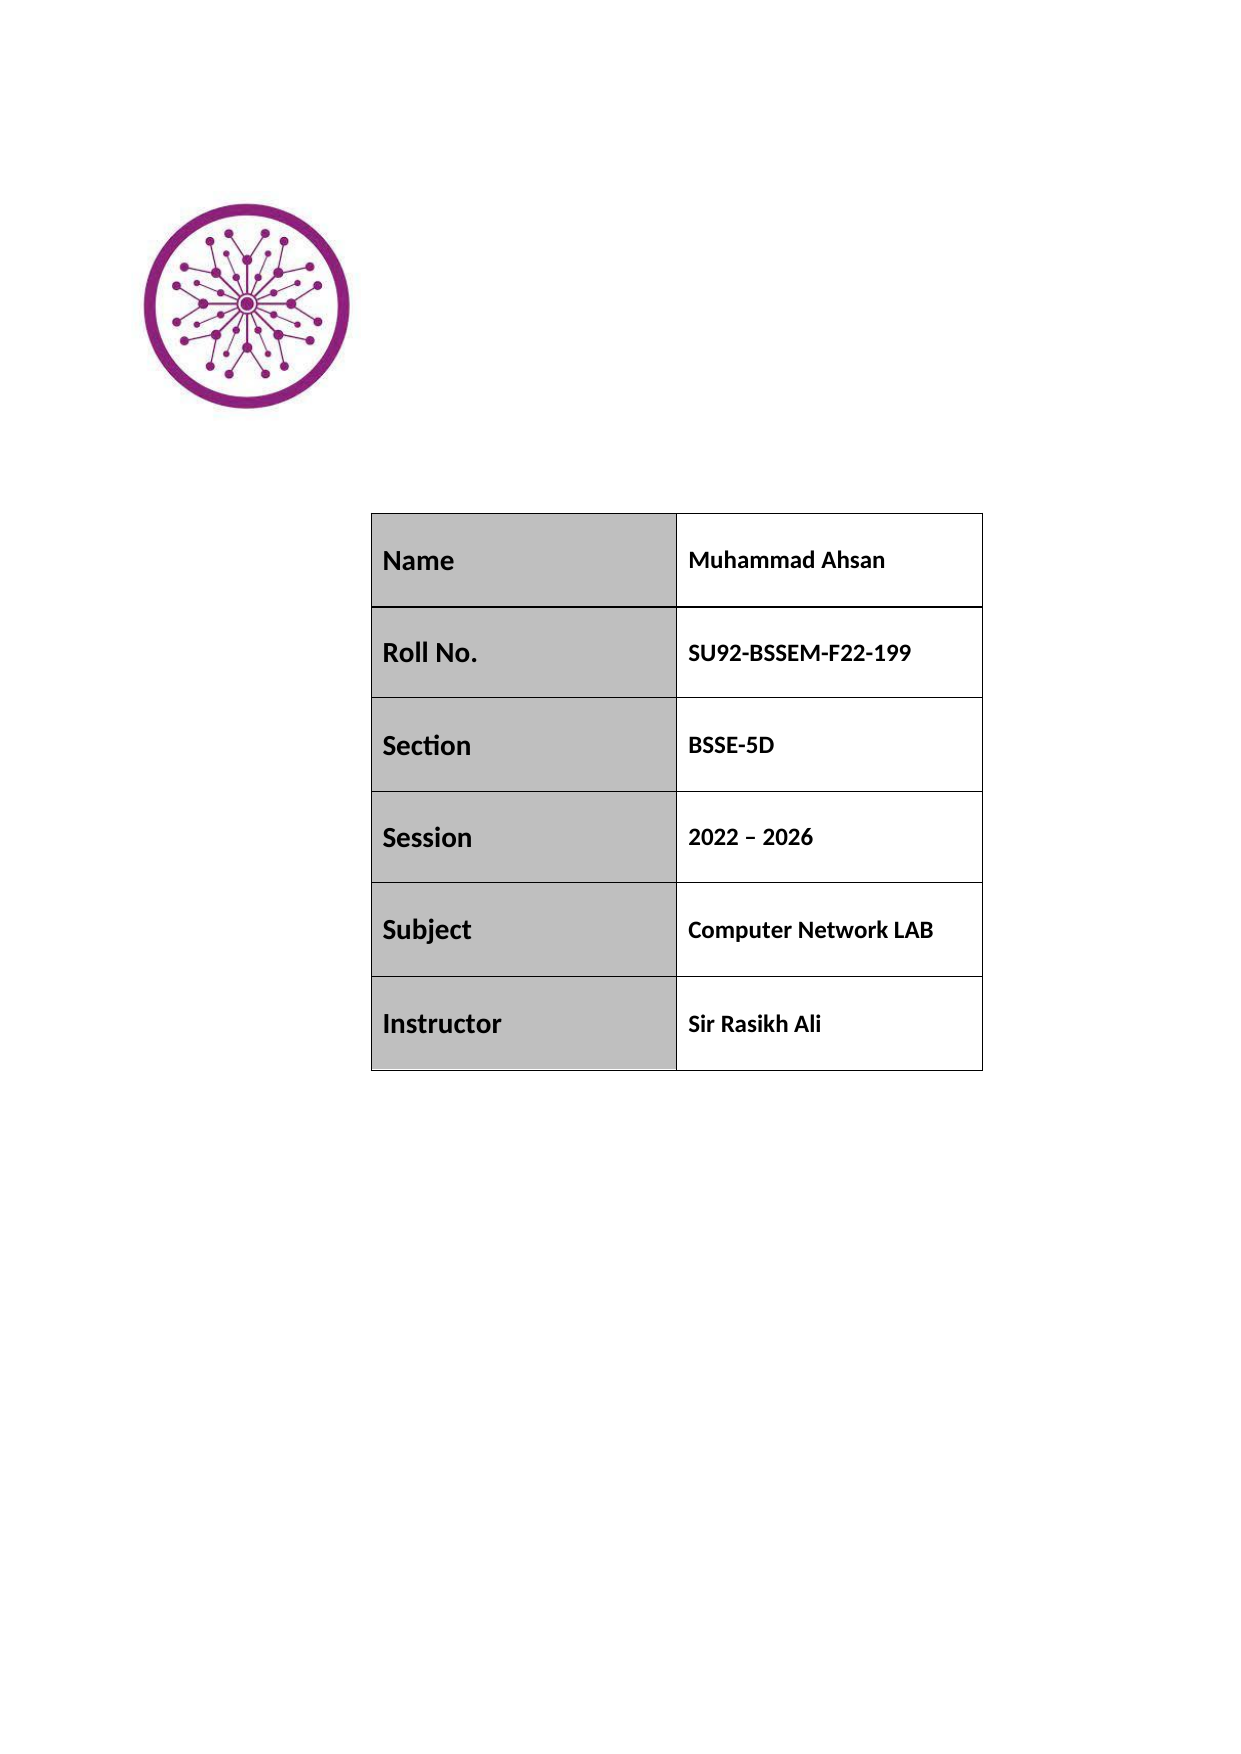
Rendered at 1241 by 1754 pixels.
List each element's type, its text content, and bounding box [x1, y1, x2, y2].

table_cell Subject [372, 883, 676, 976]
table_cell Computer Network LAB [677, 883, 982, 976]
table_cell SU92-BSSEM-F22-199 [677, 608, 982, 697]
table_header Muhammad Ahsan [677, 514, 982, 606]
table_cell BSSE-5D [677, 698, 982, 791]
table_cell 2022 – 2026 [677, 792, 982, 882]
table_cell Roll No. [372, 608, 676, 697]
picture [131, 191, 362, 421]
table_header Name [372, 514, 676, 606]
table_cell Instructor [372, 977, 676, 1069]
table_cell Session [372, 792, 676, 882]
table_cell Section [372, 698, 676, 791]
table_cell Sir Rasikh Ali [677, 977, 982, 1069]
